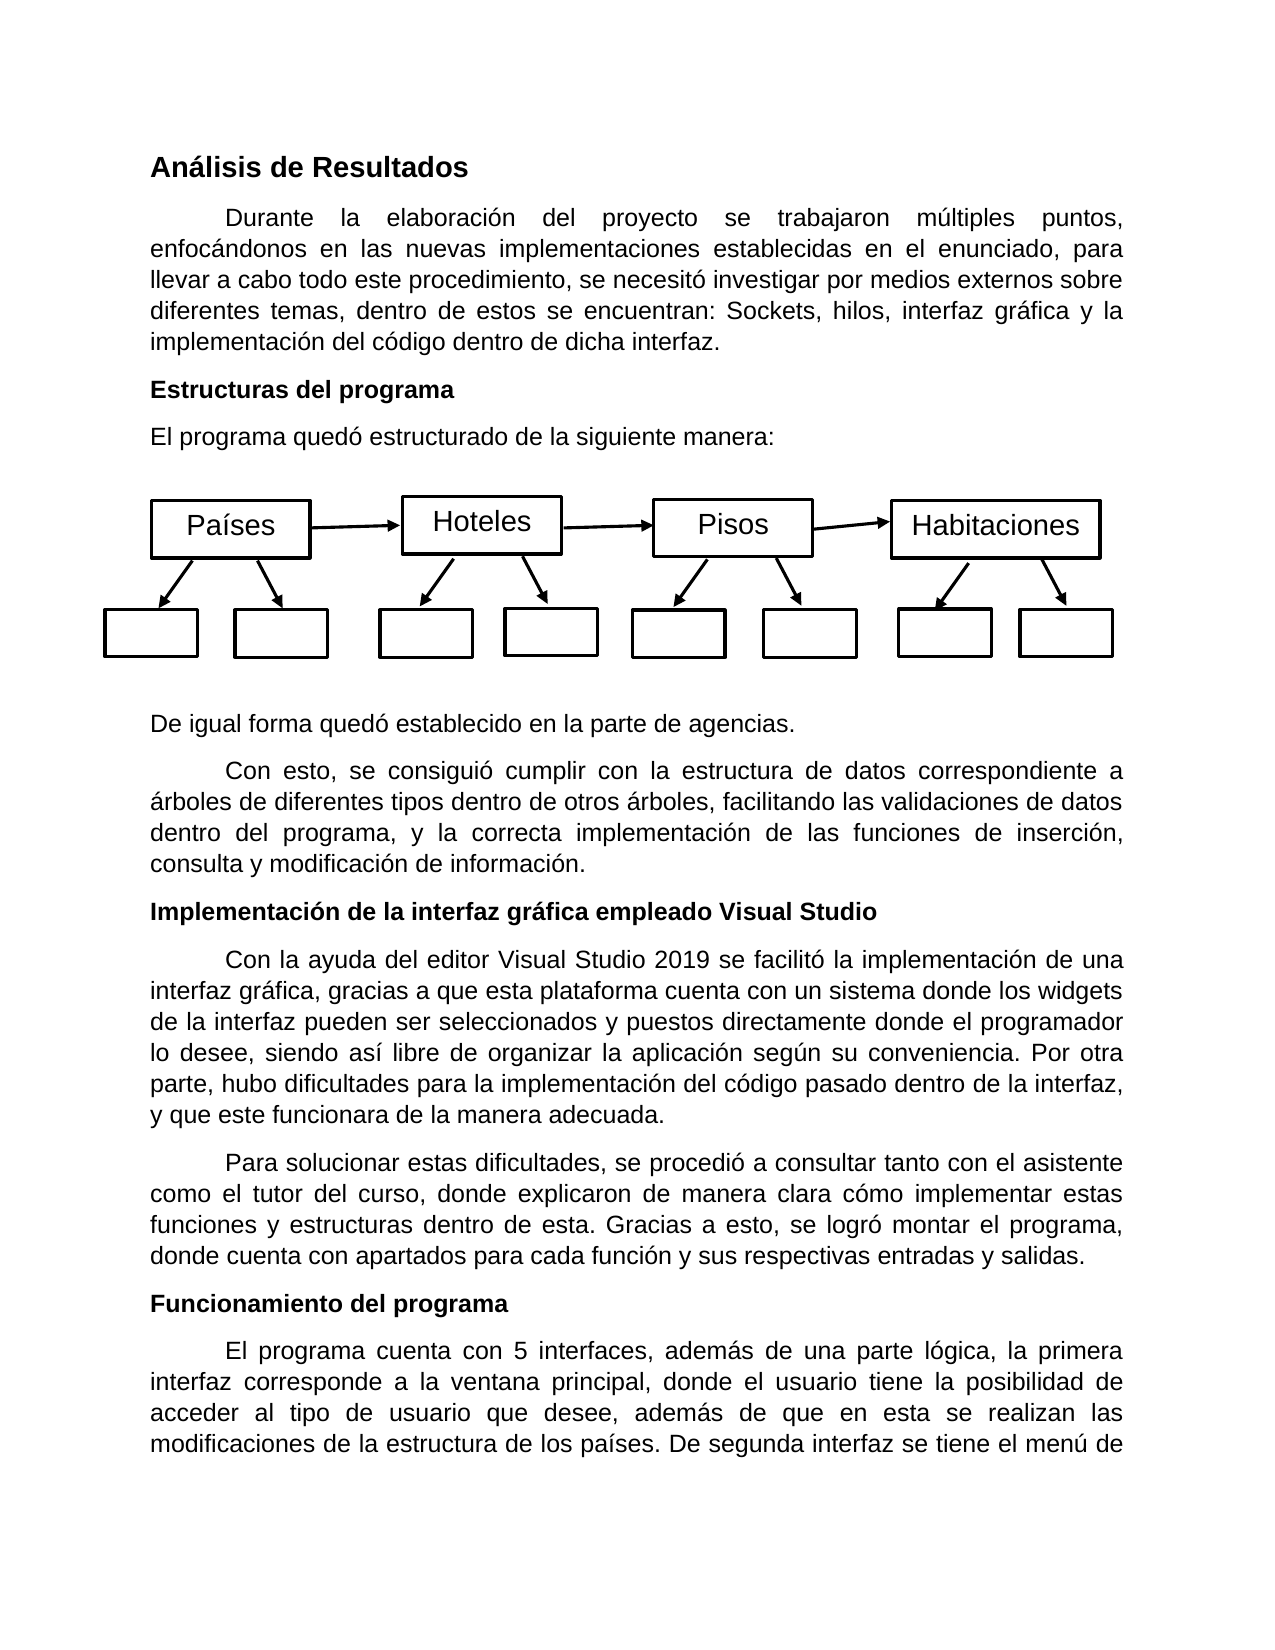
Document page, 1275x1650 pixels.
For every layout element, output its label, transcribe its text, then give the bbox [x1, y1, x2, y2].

text Funcionamiento del programa [150, 1289, 1125, 1317]
text De igual forma quedó establecido en la parte de agencias. [150, 709, 1125, 737]
text Con esto, se consiguió cumplir con la estructura de datos correspondiente a árboles de diferentes tipos dentro de otros árboles, facilitando las validaciones de datos dentro del programa, y la correcta implementación de las funciones de inserción, consulta y modificación de información. [150, 756, 1125, 878]
text Con la ayuda del editor Visual Studio 2019 se facilitó la implementación de una interfaz gráfica, gracias a que esta plataforma cuenta con un sistema donde los widgets de la interfaz pueden ser seleccionados y puestos directamente donde el programador lo desee, siendo así libre de organizar la aplicación según su conveniencia. Por otra parte, hubo dificultades para la implementación del código pasado dentro de la interfaz, y que este funcionara de la manera adecuada. [150, 945, 1125, 1129]
text Implementación de la interfaz gráfica empleado Visual Studio [150, 897, 1125, 926]
text Estructuras del programa [150, 375, 1125, 403]
text Análisis de Resultados [150, 150, 1125, 183]
text Durante la elaboración del proyecto se trabajaron múltiples puntos, enfocándonos en las nuevas implementaciones establecidas en el enunciado, para llevar a cabo todo este procedimiento, se necesitó investigar por medios externos sobre diferentes temas, dentro de estos se encuentran: Sockets, hilos, interfaz gráfica y la implementación del código dentro de dicha interfaz. [150, 203, 1125, 356]
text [150, 1336, 1125, 1458]
text Para solucionar estas dificultades, se procedió a consultar tanto con el asistente como el tutor del curso, donde explicaron de manera clara cómo implementar estas funciones y estructuras dentro de esta. Gracias a esto, se logró montar el programa, donde cuenta con apartados para cada función y sus respectivas entradas y salidas. [150, 1148, 1125, 1270]
text El programa quedó estructurado de la siguiente manera: [150, 422, 1125, 451]
